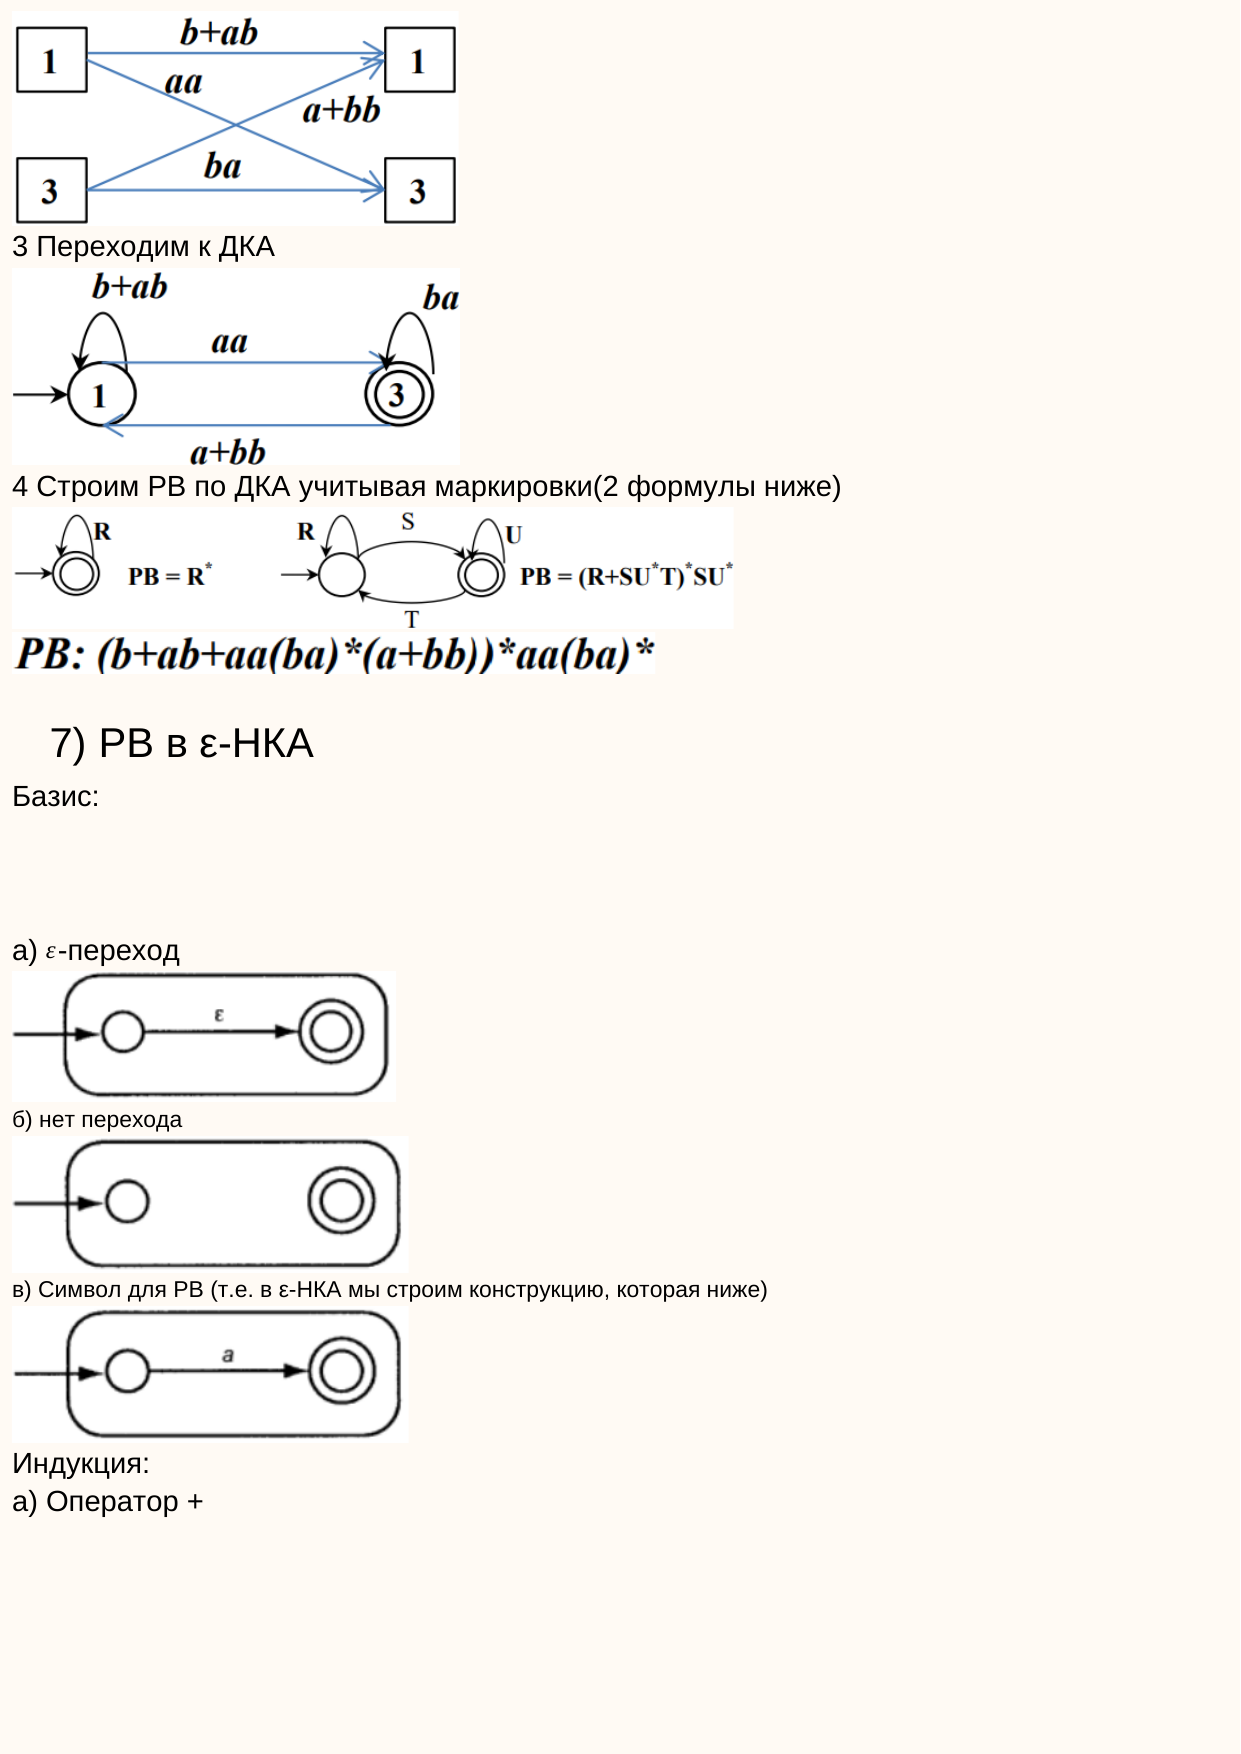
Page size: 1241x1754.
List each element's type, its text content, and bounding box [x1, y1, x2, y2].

picture [11, 1136, 409, 1273]
picture [11, 971, 397, 1102]
subtitle РВ в ε-НКА [49, 719, 1228, 767]
text б) нет перехода [12, 1106, 1228, 1132]
text Базис: [12, 779, 1228, 813]
picture [11, 632, 656, 674]
text в) Символ для РВ (т.е. в ε-НКА мы строим конструкцию, которая ниже) [12, 1276, 1228, 1303]
picture [11, 507, 734, 629]
picture [11, 268, 460, 465]
picture [11, 1306, 409, 1443]
text 4 Строим РВ по ДКА учитывая маркировки(2 формулы ниже) [12, 469, 1228, 502]
text 3 Переходим к ДКА [12, 229, 1228, 263]
text а) Оператор + [12, 1484, 1228, 1518]
picture [11, 11, 459, 226]
text а) -переход [12, 933, 1228, 967]
text Индукция: [12, 1446, 1228, 1479]
